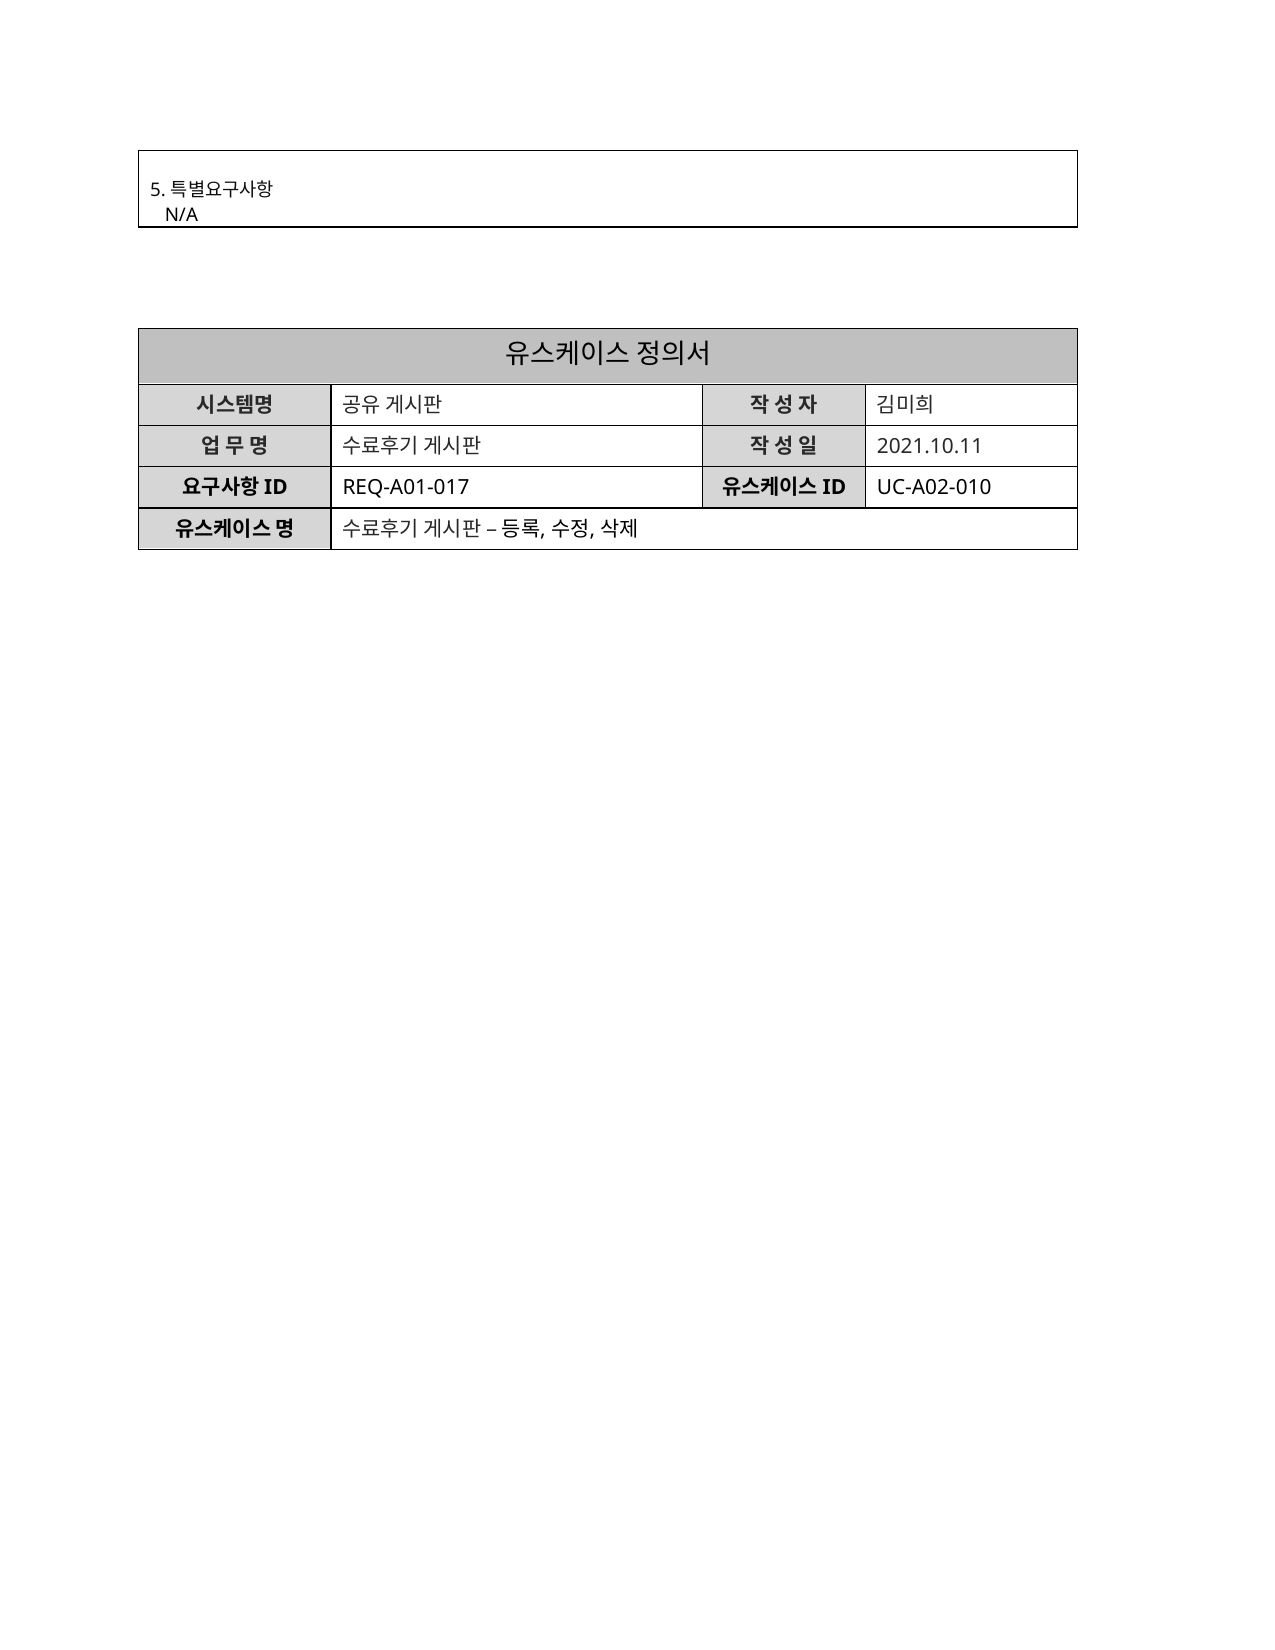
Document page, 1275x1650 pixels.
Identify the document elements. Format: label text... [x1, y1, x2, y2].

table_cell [139, 151, 1077, 226]
table_cell 업 무 명 [139, 426, 330, 466]
table_cell REQ-A01-017 [332, 467, 702, 507]
table_cell 유스케이스 명 [139, 509, 330, 548]
table_header 유스케이스 정의서 [139, 329, 1077, 383]
table_cell 유스케이스 ID [703, 467, 865, 507]
table_cell 김미희 [866, 385, 1077, 425]
table_cell 작 성 일 [703, 426, 865, 466]
table_cell 수료후기 게시판 [332, 426, 702, 466]
table_cell 2021.10.11 [866, 426, 1077, 466]
table_cell 공유 게시판 [332, 385, 702, 425]
table_cell 수료후기 게시판 – 등록, 수정, 삭제 [332, 509, 1077, 548]
table_cell 요구사항 ID [139, 467, 330, 507]
table_cell UC-A02-010 [866, 467, 1077, 507]
table_cell 작 성 자 [703, 385, 865, 425]
table_cell 시스템명 [139, 385, 330, 425]
